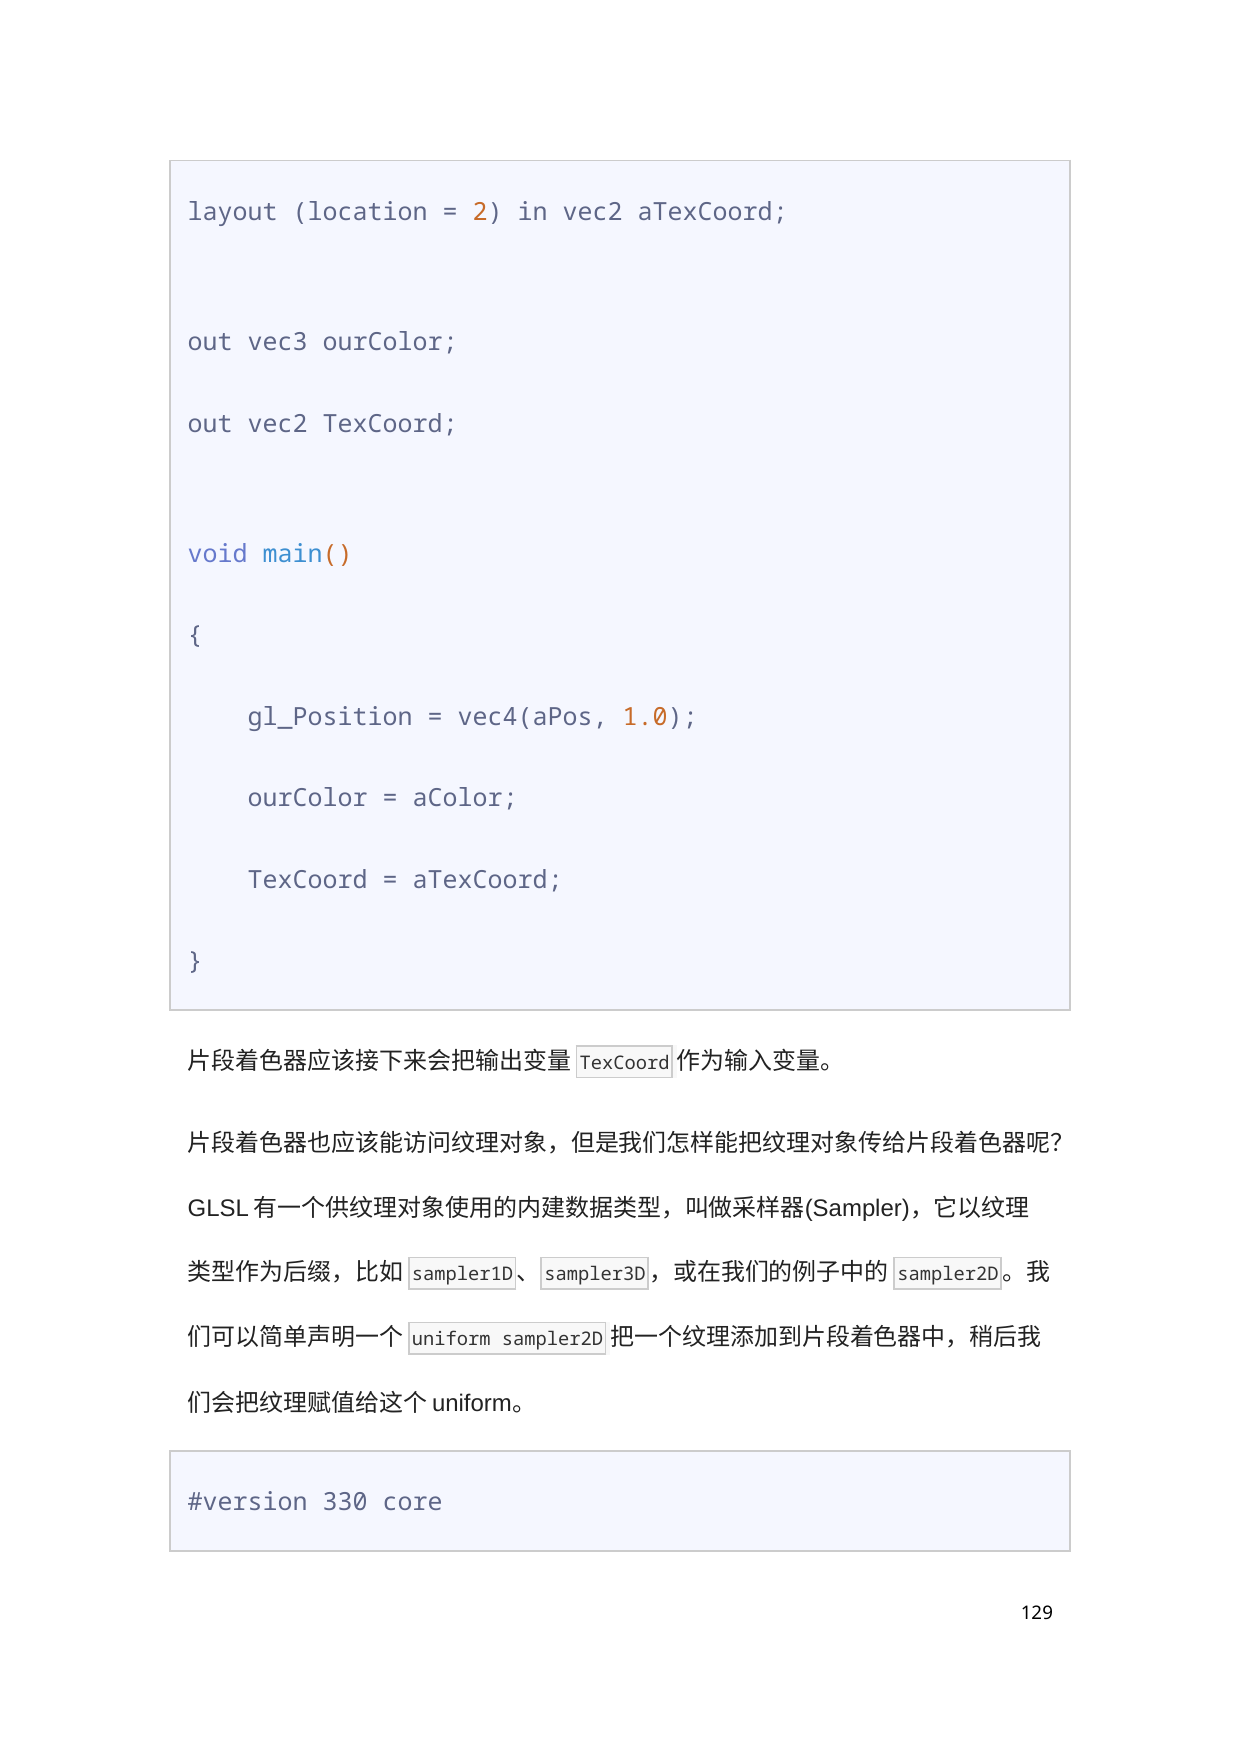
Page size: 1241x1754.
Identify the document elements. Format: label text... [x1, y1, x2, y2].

text void main() [171, 502, 1069, 583]
text #version 330 core [171, 1452, 1069, 1550]
text 片段着色器应该接下来会把输出变量TexCoord作为输入变量。 [187, 1027, 1053, 1092]
text gl_Position = vec4(aPos, 1.0); [171, 665, 1069, 746]
text out vec2 TexCoord; [171, 372, 1069, 453]
text out vec3 ourColor; [171, 290, 1069, 372]
text } [171, 909, 1069, 1009]
text layout (location = 2) in vec2 aTexCoord; [171, 161, 1069, 241]
text TexCoord = aTexCoord; [171, 828, 1069, 909]
text 片段着色器也应该能访问纹理对象，但是我们怎样能把纹理对象传给片段着色器呢？GLSL有一个供纹理对象使用的内建数据类型，叫做采样器(Sampler)，它以纹理类型作为后缀，比如sampler1D、sampler3D，或在我们的例子中的sampler2D。我们可以简单声明一个uniform sampler2D把一个纹理添加到片段着色器中，稍后我们会把纹理赋值给这个uniform。 [187, 1109, 1053, 1434]
text ourColor = aColor; [171, 746, 1069, 828]
text { [171, 583, 1069, 665]
